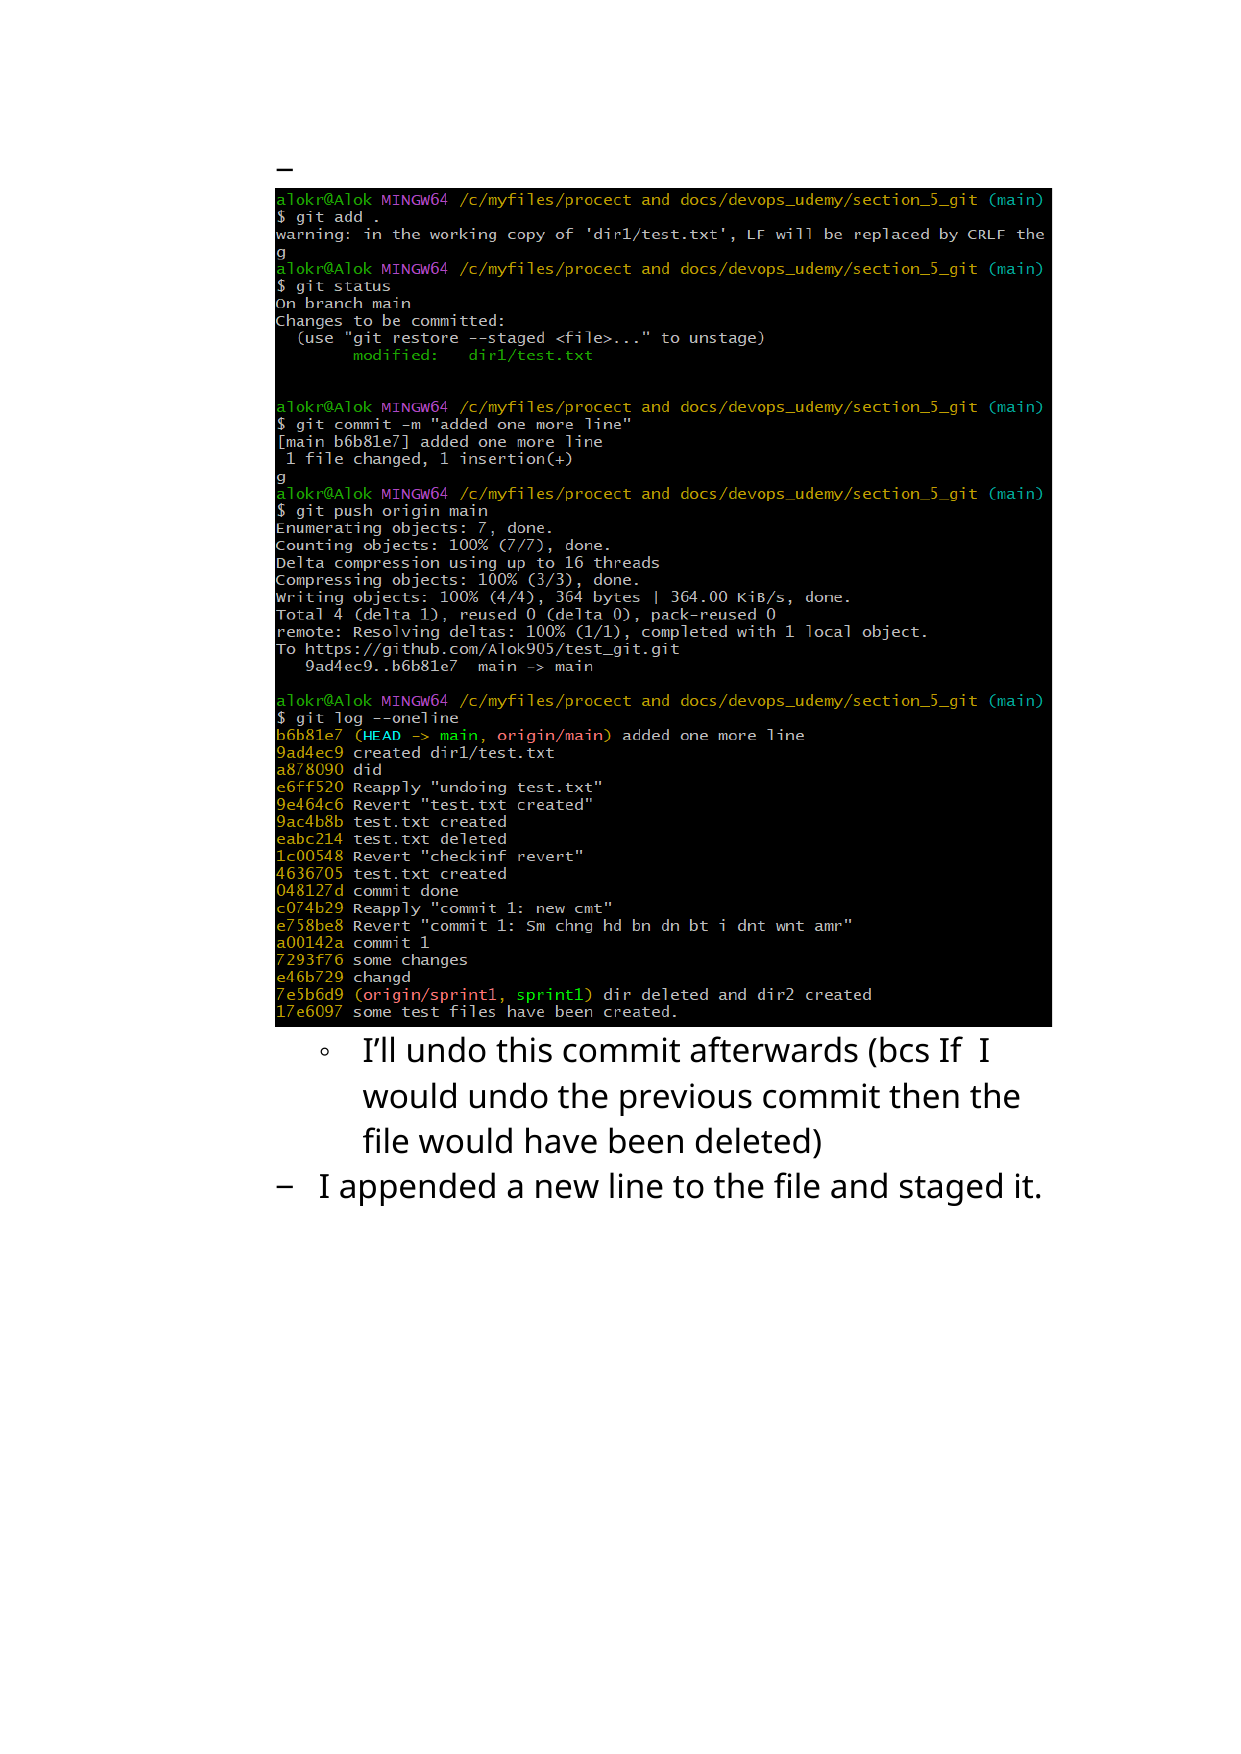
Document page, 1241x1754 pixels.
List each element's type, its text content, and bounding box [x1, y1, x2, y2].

list I’ll undo this commit afterwards (bcs If I would undo the previous commit then the file would have been deleted) [319, 1027, 1053, 1163]
list I appended a new line to the file and staged it. [275, 1163, 1053, 1209]
picture [275, 188, 1053, 1027]
